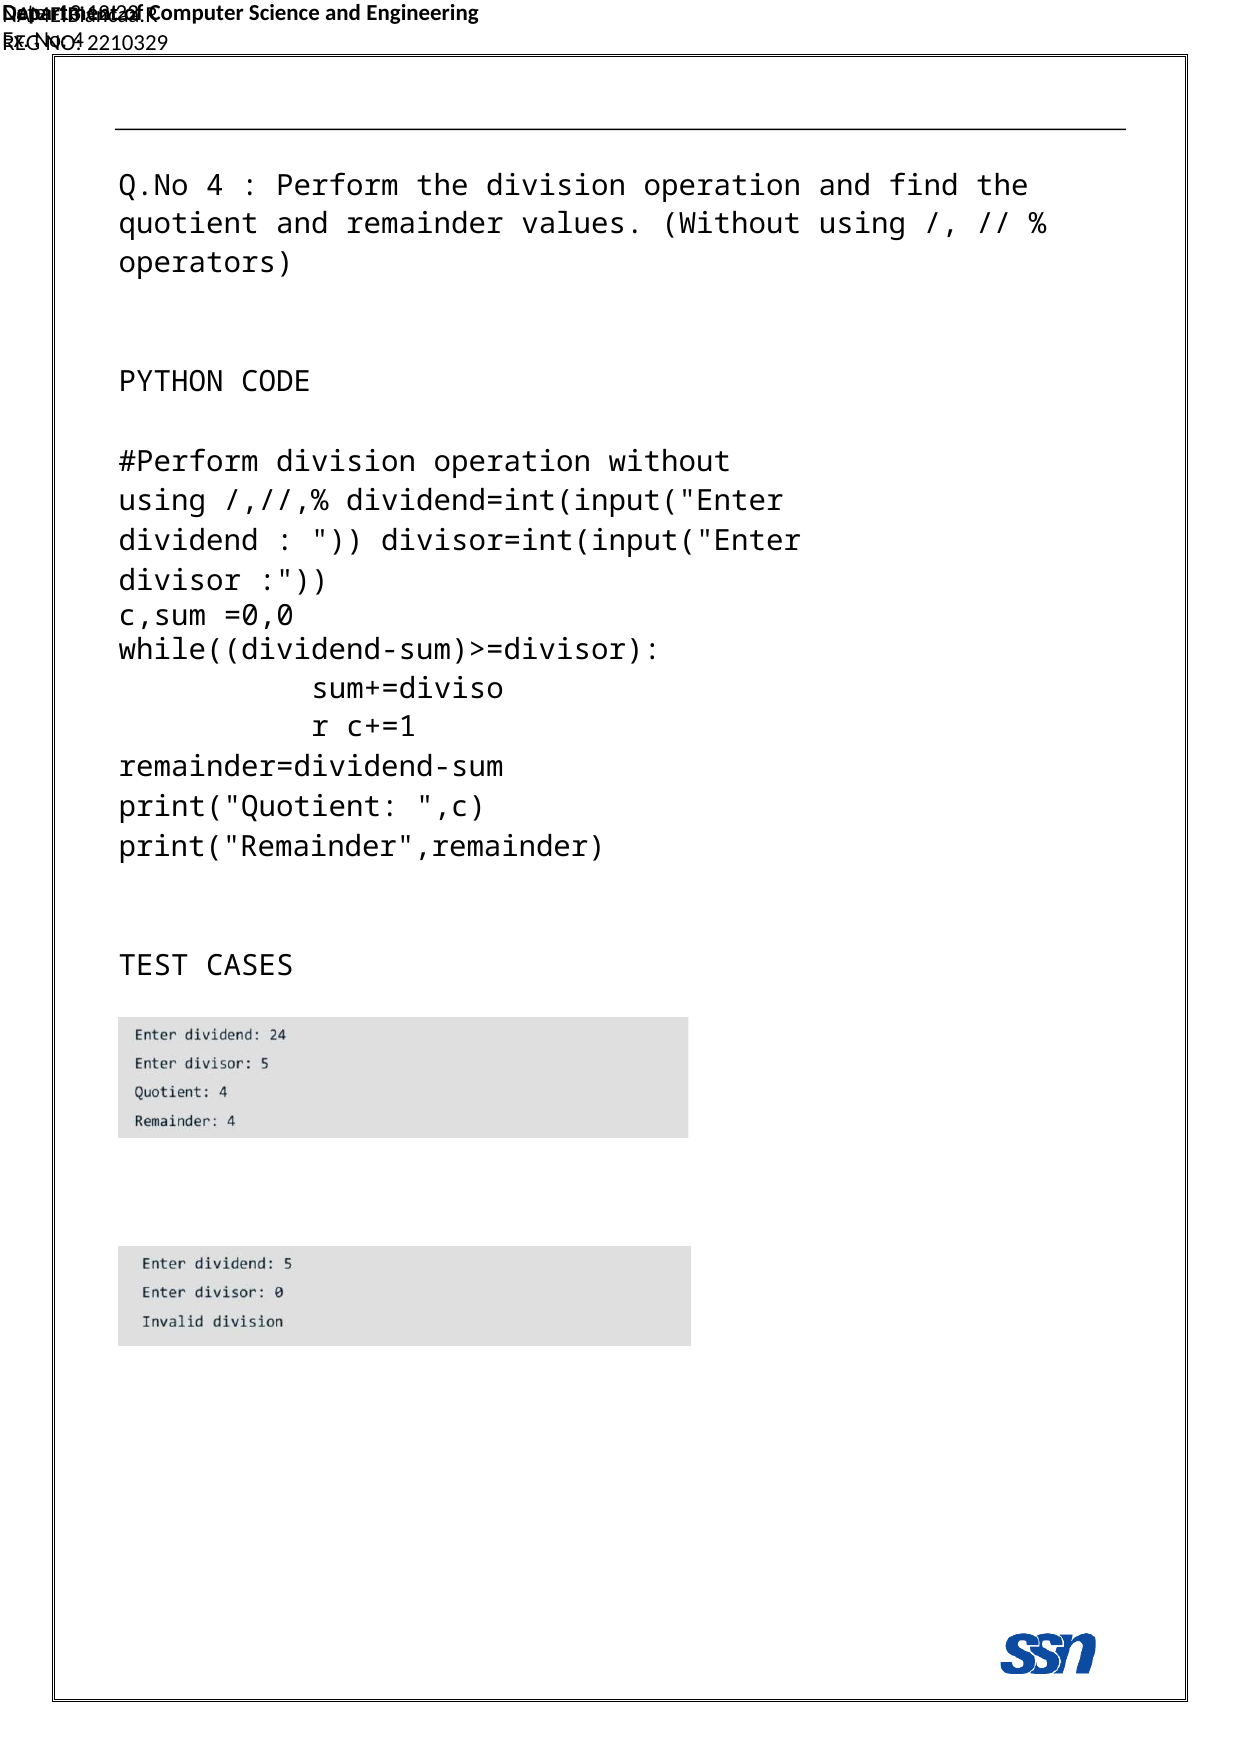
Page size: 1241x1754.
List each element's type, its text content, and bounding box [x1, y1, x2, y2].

text Q.No 4 : Perform the division operation and find the quotient and remainder values. (Without using /, // % operators) [118, 164, 1098, 281]
picture [118, 1246, 692, 1346]
text c,sum =0,0 [118, 599, 1138, 633]
text #Perform division operation without using /,//,% dividend=int(input("Enter dividend : ")) divisor=int(input("Enter divisor :")) [118, 440, 890, 598]
text PYTHON CODE [118, 361, 1138, 400]
text TEST CASES [118, 944, 1138, 984]
picture [1000, 1633, 1096, 1674]
text remainder=dividend-sum print("Quotient: ",c) print("Remainder",remainder) [118, 745, 714, 864]
picture [118, 1017, 689, 1138]
text while((dividend-sum)>=divisor): [118, 633, 1138, 667]
text sum+=divisor c+=1 [311, 667, 505, 745]
